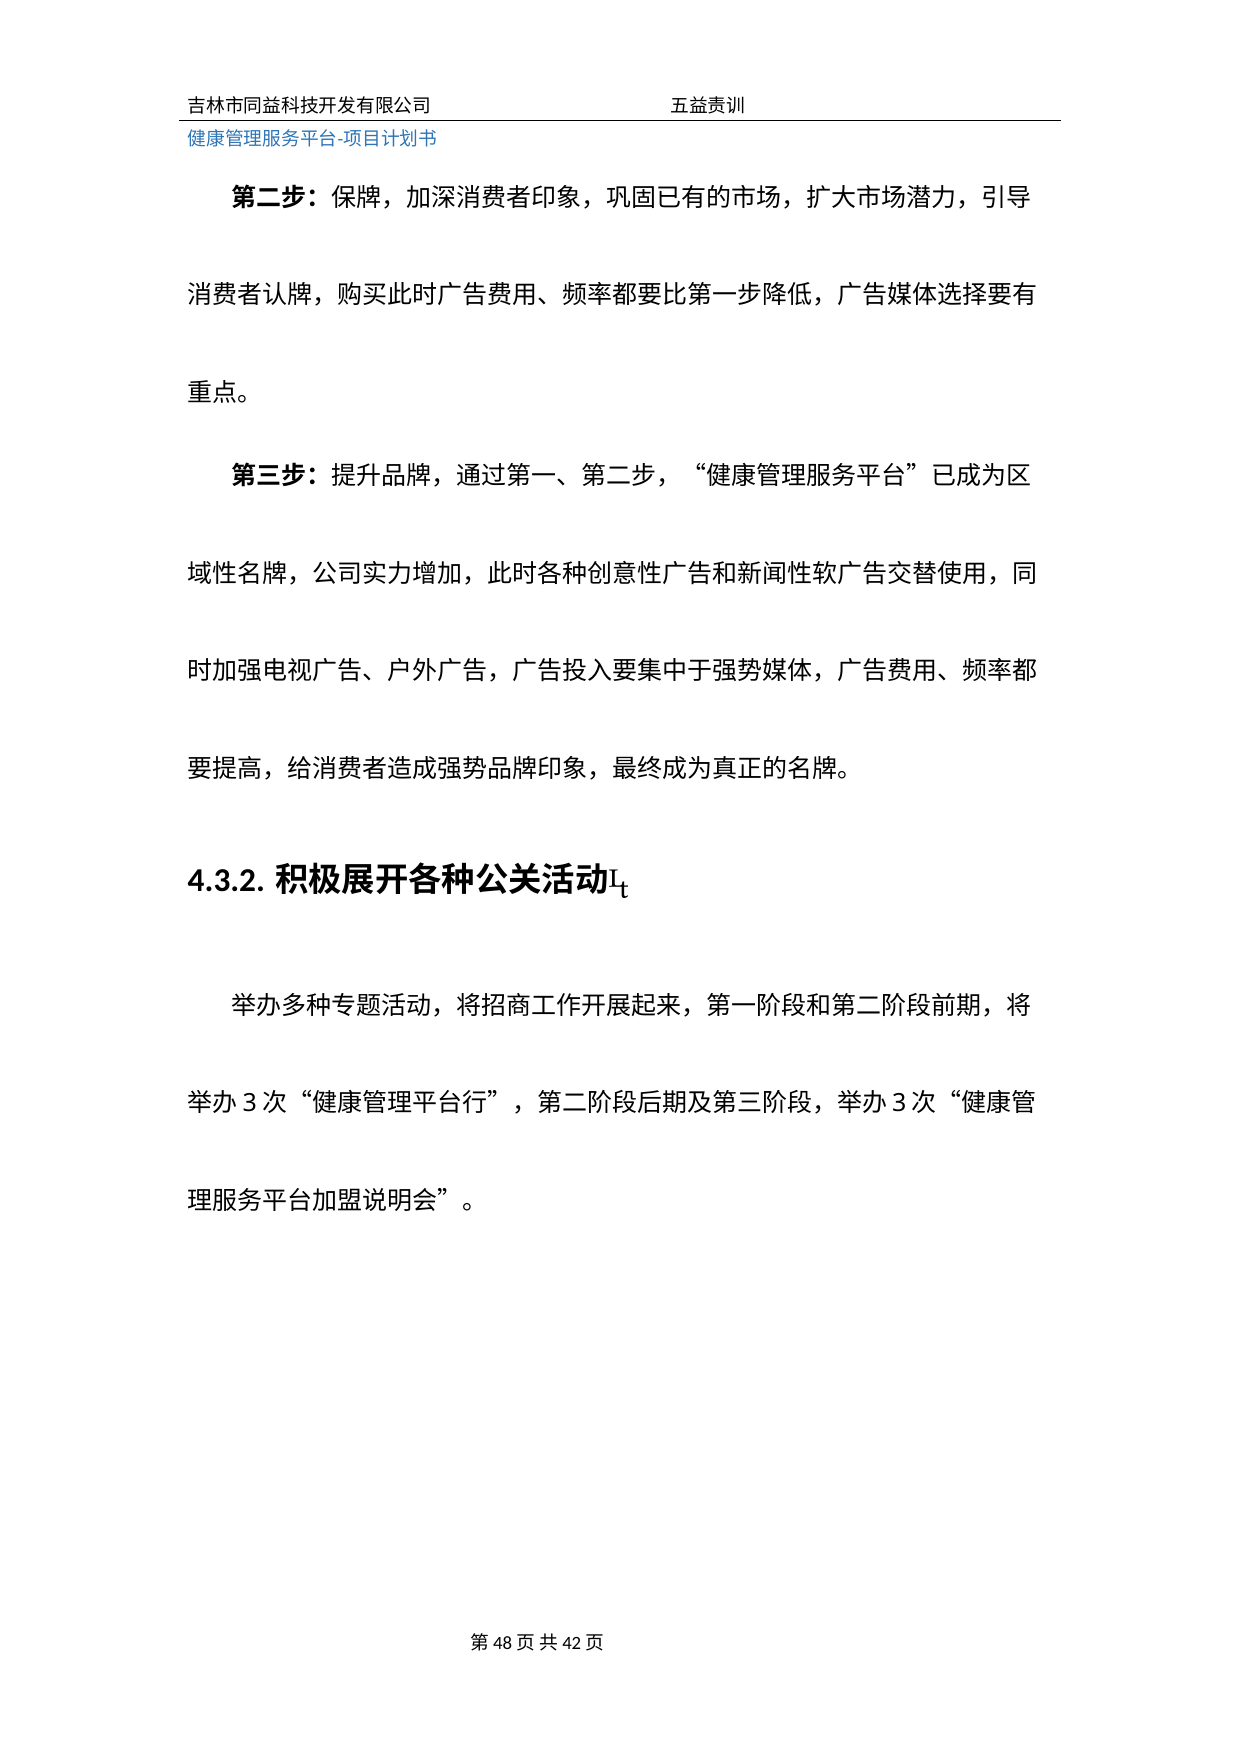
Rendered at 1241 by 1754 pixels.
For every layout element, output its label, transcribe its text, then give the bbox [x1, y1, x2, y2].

text 第二步：保牌，加深消费者印象，巩固已有的市场，扩大市场潜力，引导消费者认牌，购买此时广告费用、频率都要比第一步降低，广告媒体选择要有重点。 [187, 163, 1053, 423]
subtitle 积极展开各种公关活动 [187, 844, 1053, 909]
text 第三步：提升品牌，通过第一、第二步，“健康管理服务平台”已成为区域性名牌，公司实力增加，此时各种创意性广告和新闻性软广告交替使用，同时加强电视广告、户外广告，广告投入要集中于强势媒体，广告费用、频率都要提高，给消费者造成强势品牌印象，最终成为真正的名牌。 [187, 441, 1053, 799]
text 举办多种专题活动，将招商工作开展起来，第一阶段和第二阶段前期，将举办3次“健康管理平台行”，第二阶段后期及第三阶段，举办3次“健康管理服务平台加盟说明会”。 [187, 971, 1053, 1231]
